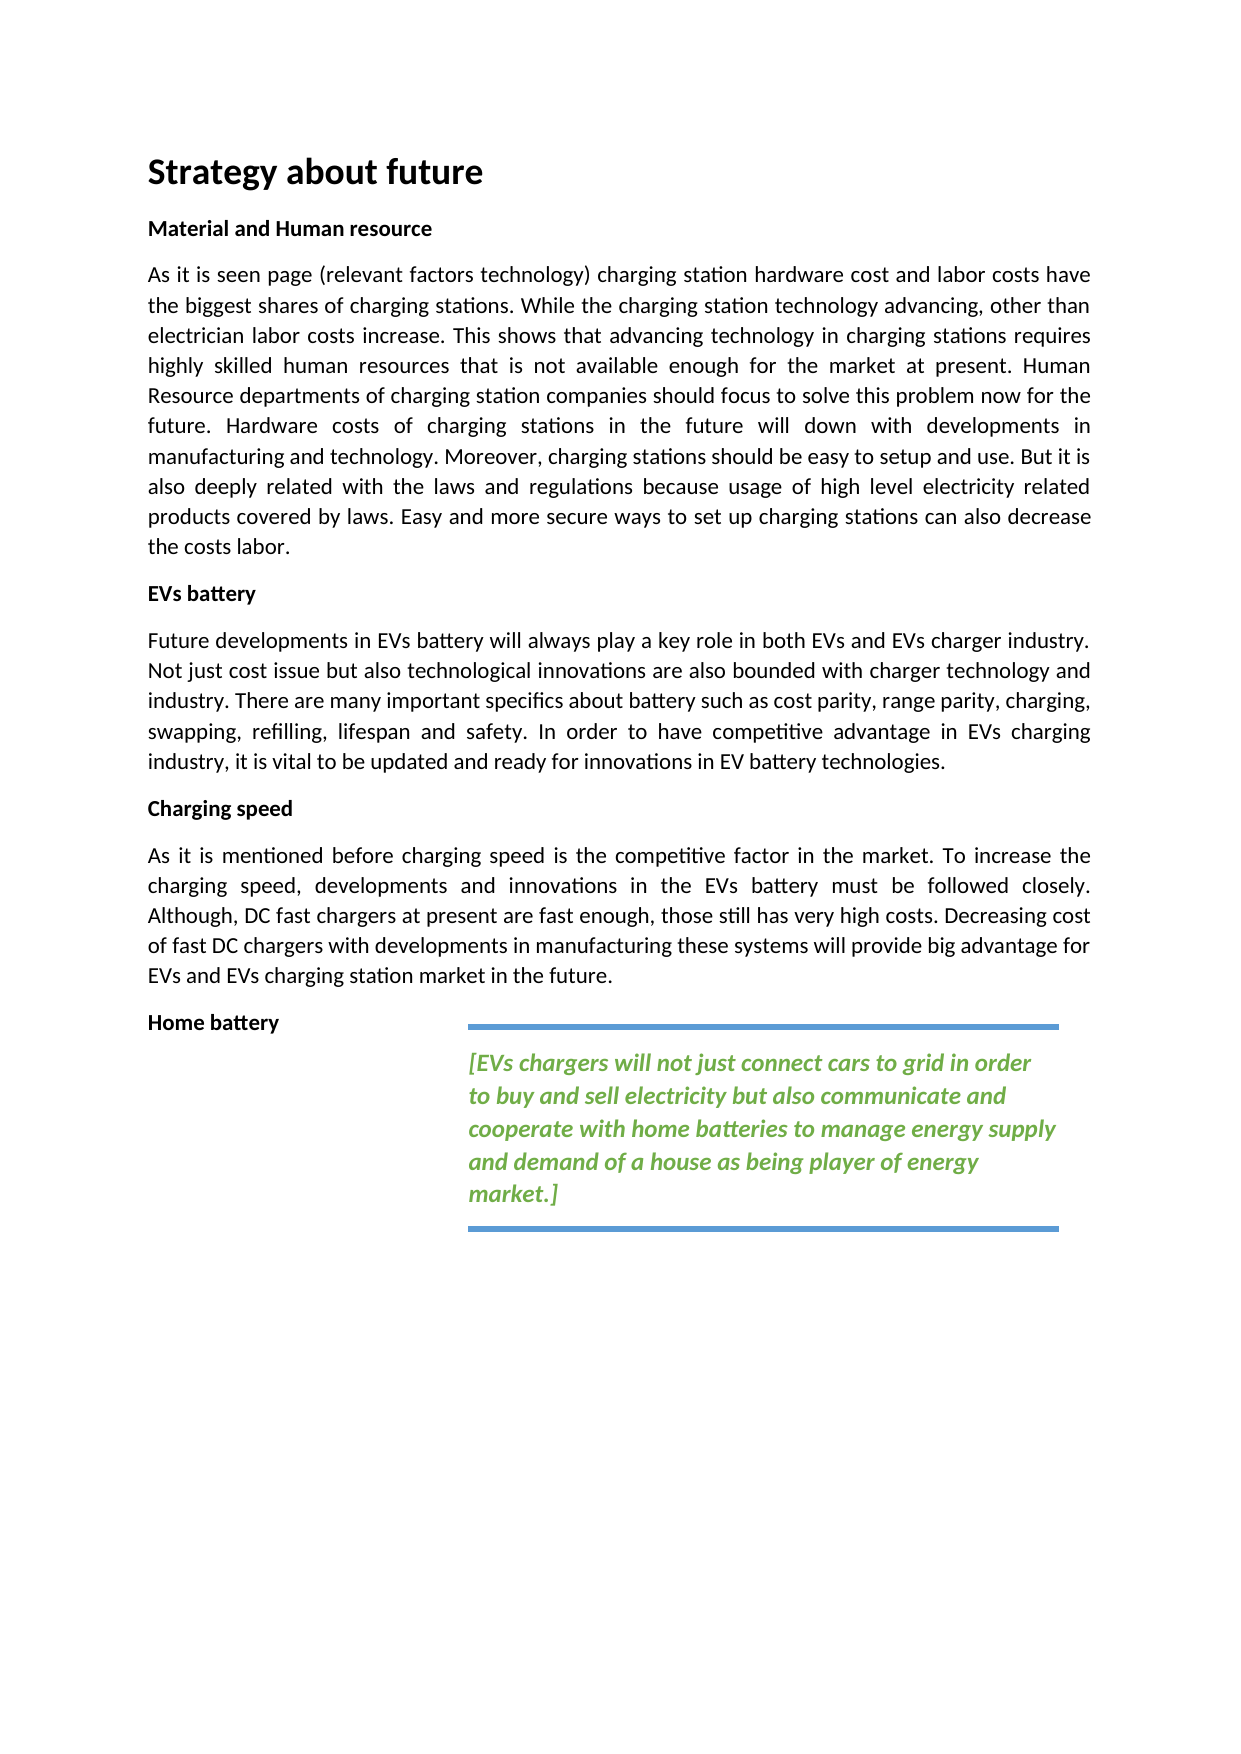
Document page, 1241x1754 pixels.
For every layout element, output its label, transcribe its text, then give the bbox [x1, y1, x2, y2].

text Strategy about future [148, 148, 1093, 193]
text EVs battery [148, 579, 1093, 607]
text As it is mentioned before charging speed is the competitive factor in the market. To increase the charging speed, developments and innovations in the EVs battery must be followed closely. Although, DC fast chargers at present are fast enough, those still has very high costs. Decreasing cost of fast DC chargers with developments in manufacturing these systems will provide big advantage for EVs and EVs charging station market in the future. [148, 841, 1093, 990]
text Material and Human resource [148, 214, 1093, 242]
text Future developments in EVs battery will always play a key role in both EVs and EVs charger industry. Not just cost issue but also technological innovations are also bounded with charger technology and industry. There are many important specifics about battery such as cost parity, range parity, charging, swapping, refilling, lifespan and safety. In order to have competitive advantage in EVs charging industry, it is vital to be updated and ready for innovations in EV battery technologies. [148, 626, 1093, 775]
text Home battery [148, 1008, 1093, 1037]
text Charging speed [148, 794, 1093, 822]
text As it is seen page (relevant factors technology) charging station hardware cost and labor costs have the biggest shares of charging stations. While the charging station technology advancing, other than electrician labor costs increase. This shows that advancing technology in charging stations requires highly skilled human resources that is not available enough for the market at present. Human Resource departments of charging station companies should focus to solve this problem now for the future. Hardware costs of charging stations in the future will down with developments in manufacturing and technology. Moreover, charging stations should be easy to setup and use. But it is also deeply related with the laws and regulations because usage of high level electricity related products covered by laws. Easy and more secure ways to set up charging stations can also decrease the costs labor. [148, 261, 1093, 561]
